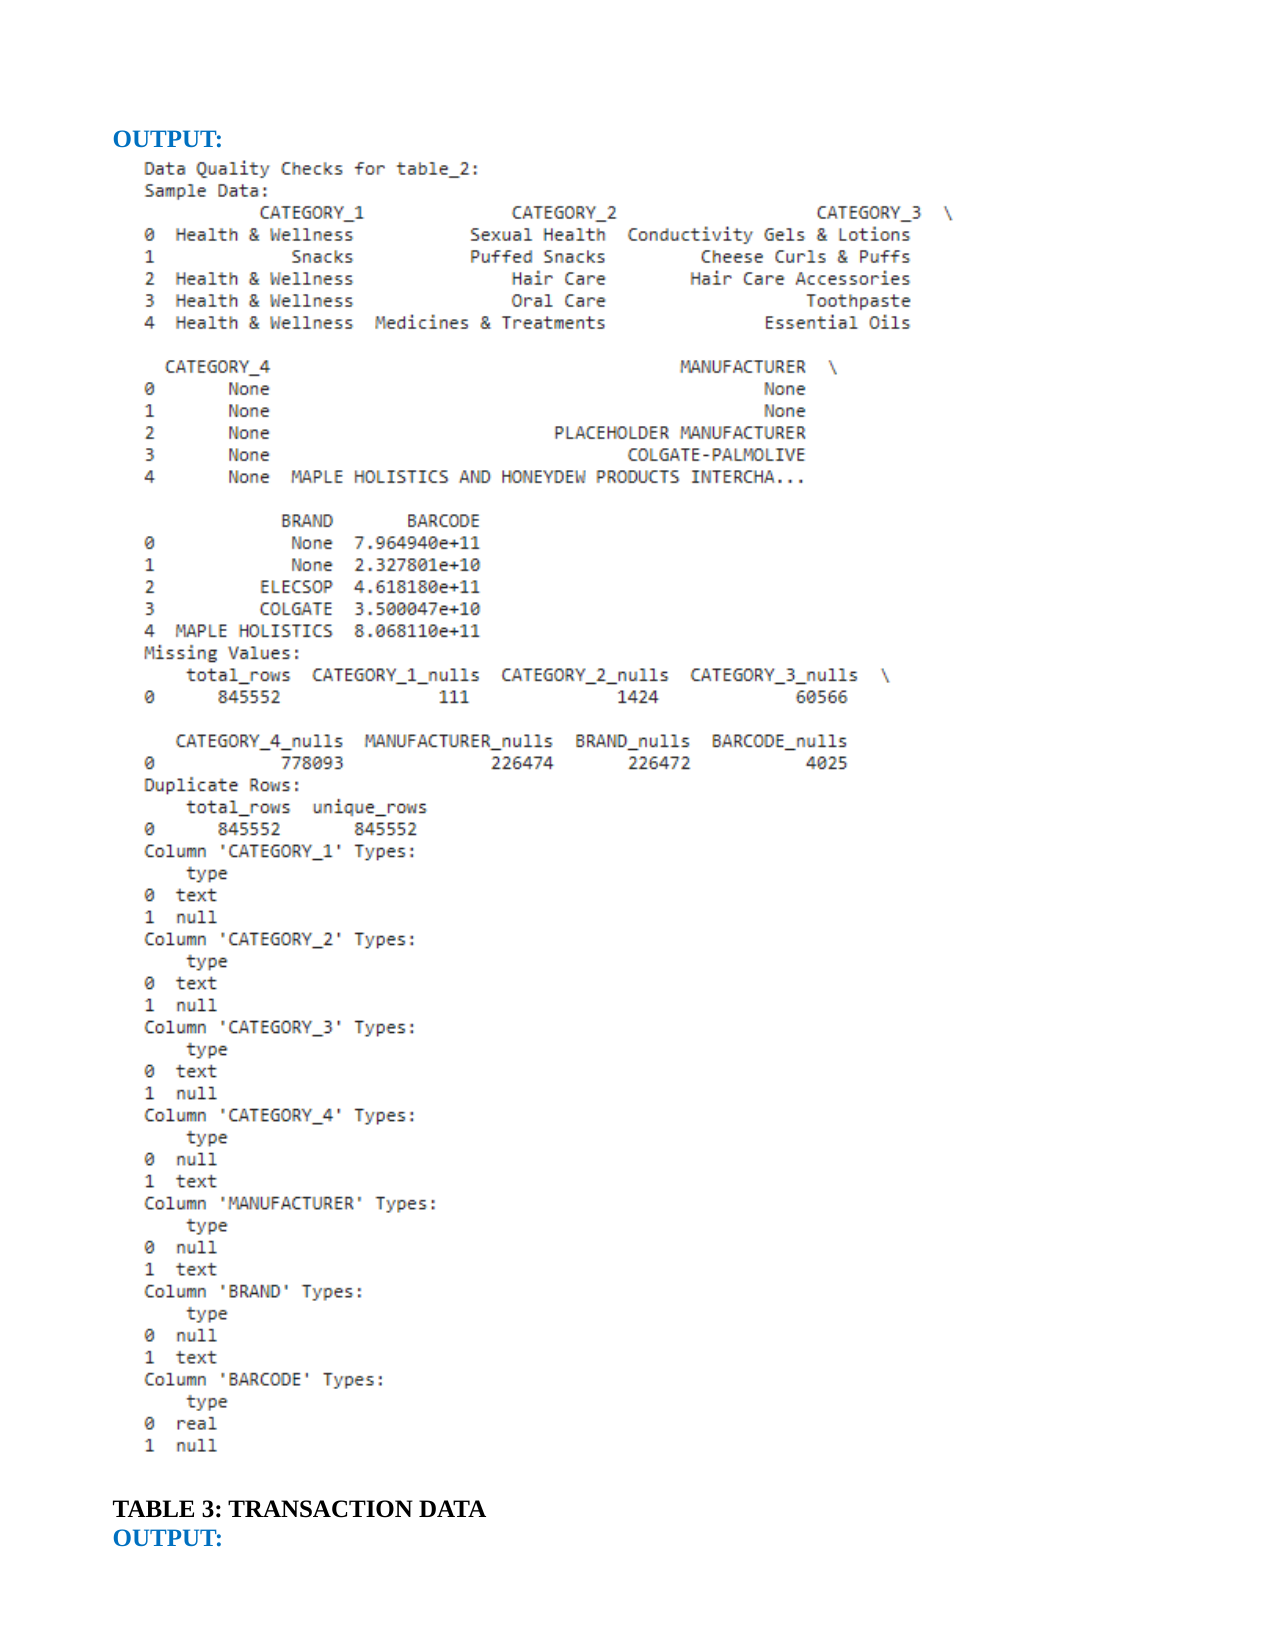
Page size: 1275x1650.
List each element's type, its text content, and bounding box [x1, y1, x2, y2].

text TABLE 3: TRANSACTION DATA [112, 1494, 1162, 1523]
text OUTPUT: [112, 1523, 1162, 1552]
picture [112, 153, 1099, 1466]
